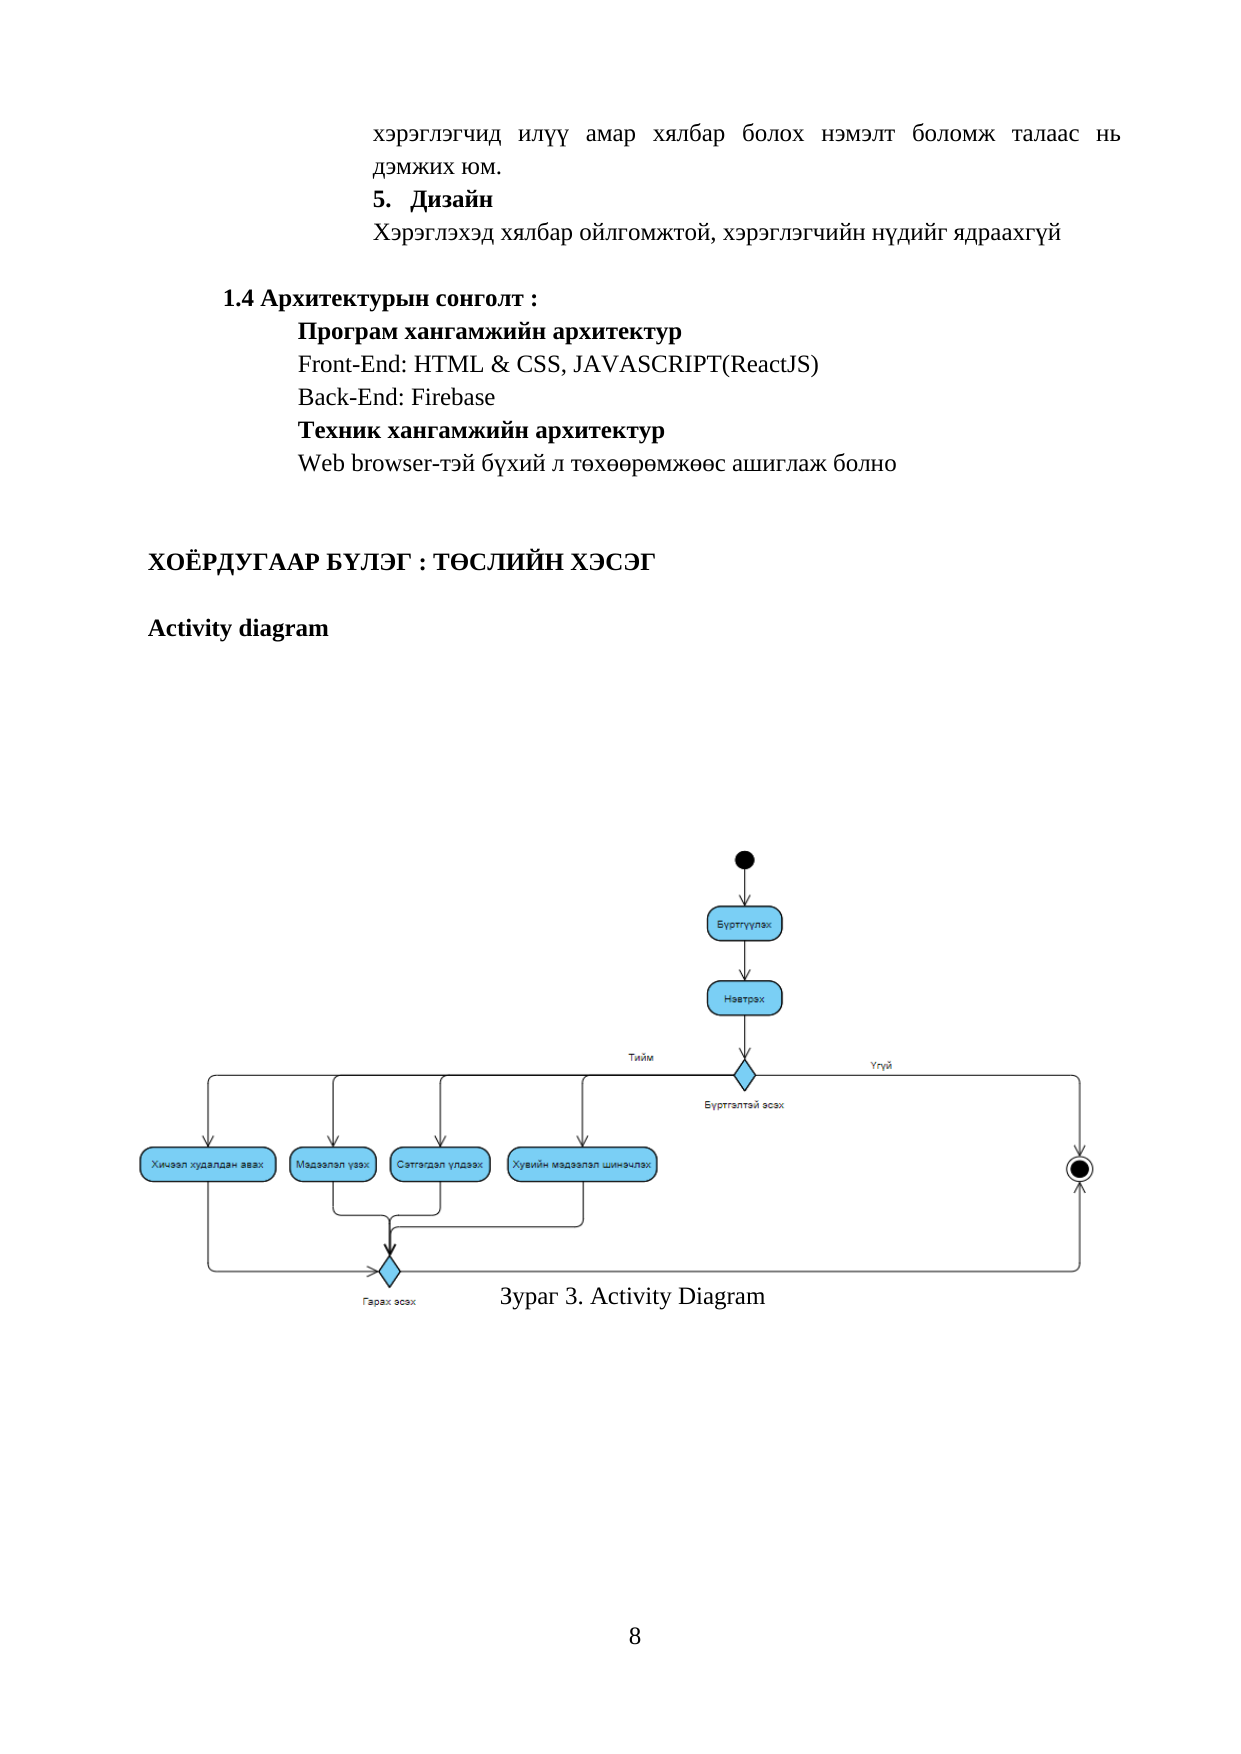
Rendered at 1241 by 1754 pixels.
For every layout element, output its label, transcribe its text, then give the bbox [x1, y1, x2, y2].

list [373, 118, 1122, 180]
text ХОЁРДУГААР БҮЛЭГ : ТӨСЛИЙН ХЭСЭГ [148, 547, 1122, 576]
text Web browser-тэй бүхий л төхөөрөмжөөс ашиглаж болно [148, 448, 1122, 477]
text Техник хангамжийн архитектур [298, 415, 1122, 444]
text Хэрэглэхэд хялбар ойлгомжтой, хэрэглэгчийн нүдийг ядраахгүй [148, 217, 1122, 246]
text 1.4 Архитектурын сонголт : [148, 283, 1122, 312]
picture [130, 843, 1106, 1319]
list Back-End: Firebase [223, 382, 1122, 411]
text Activity diagram [148, 613, 1122, 642]
list Дизайн [373, 184, 1122, 213]
list Front-End: HTML & CSS, JAVASCRIPT(ReactJS) [223, 349, 1122, 378]
text Програм хангамжийн архитектур [298, 316, 1122, 345]
